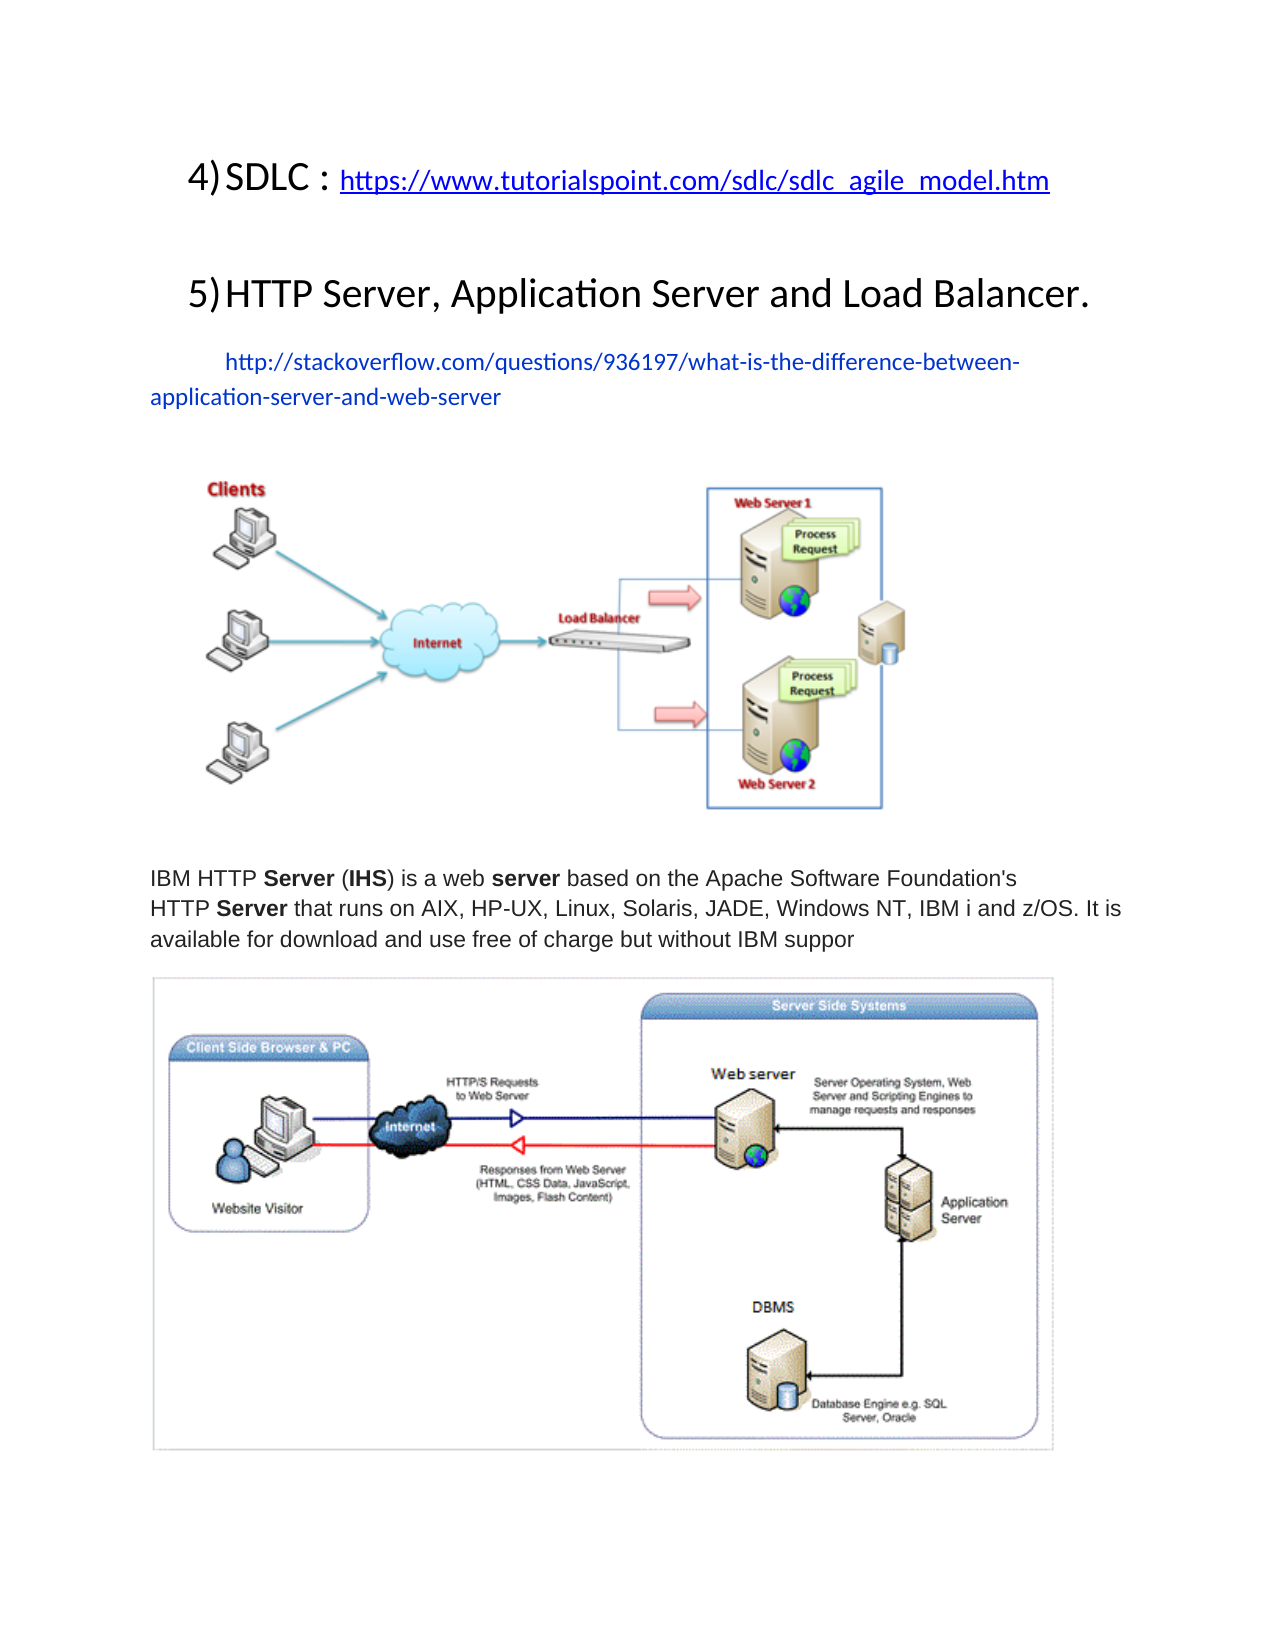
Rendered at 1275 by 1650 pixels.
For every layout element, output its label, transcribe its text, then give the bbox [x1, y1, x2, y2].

text IBM HTTP Server (IHS) is a web server based on the Apache Software Foundation's HTTP Server that runs on AIX, HP-UX, Linux, Solaris, JADE, Windows NT, IBM i and z/OS. It is available for download and use free of charge but without IBM suppor [150, 865, 1125, 952]
list HTTP Server, Application Server and Load Balancer. [187, 267, 1125, 318]
picture [150, 976, 1093, 1471]
list SDLC : https://www.tutorialspoint.com/sdlc/sdlc_agile_model.htm [187, 150, 1125, 201]
picture [150, 437, 960, 841]
text http://stackoverflow.com/questions/936197/what-is-the-difference-between-application-server-and-web-server [150, 346, 1125, 412]
